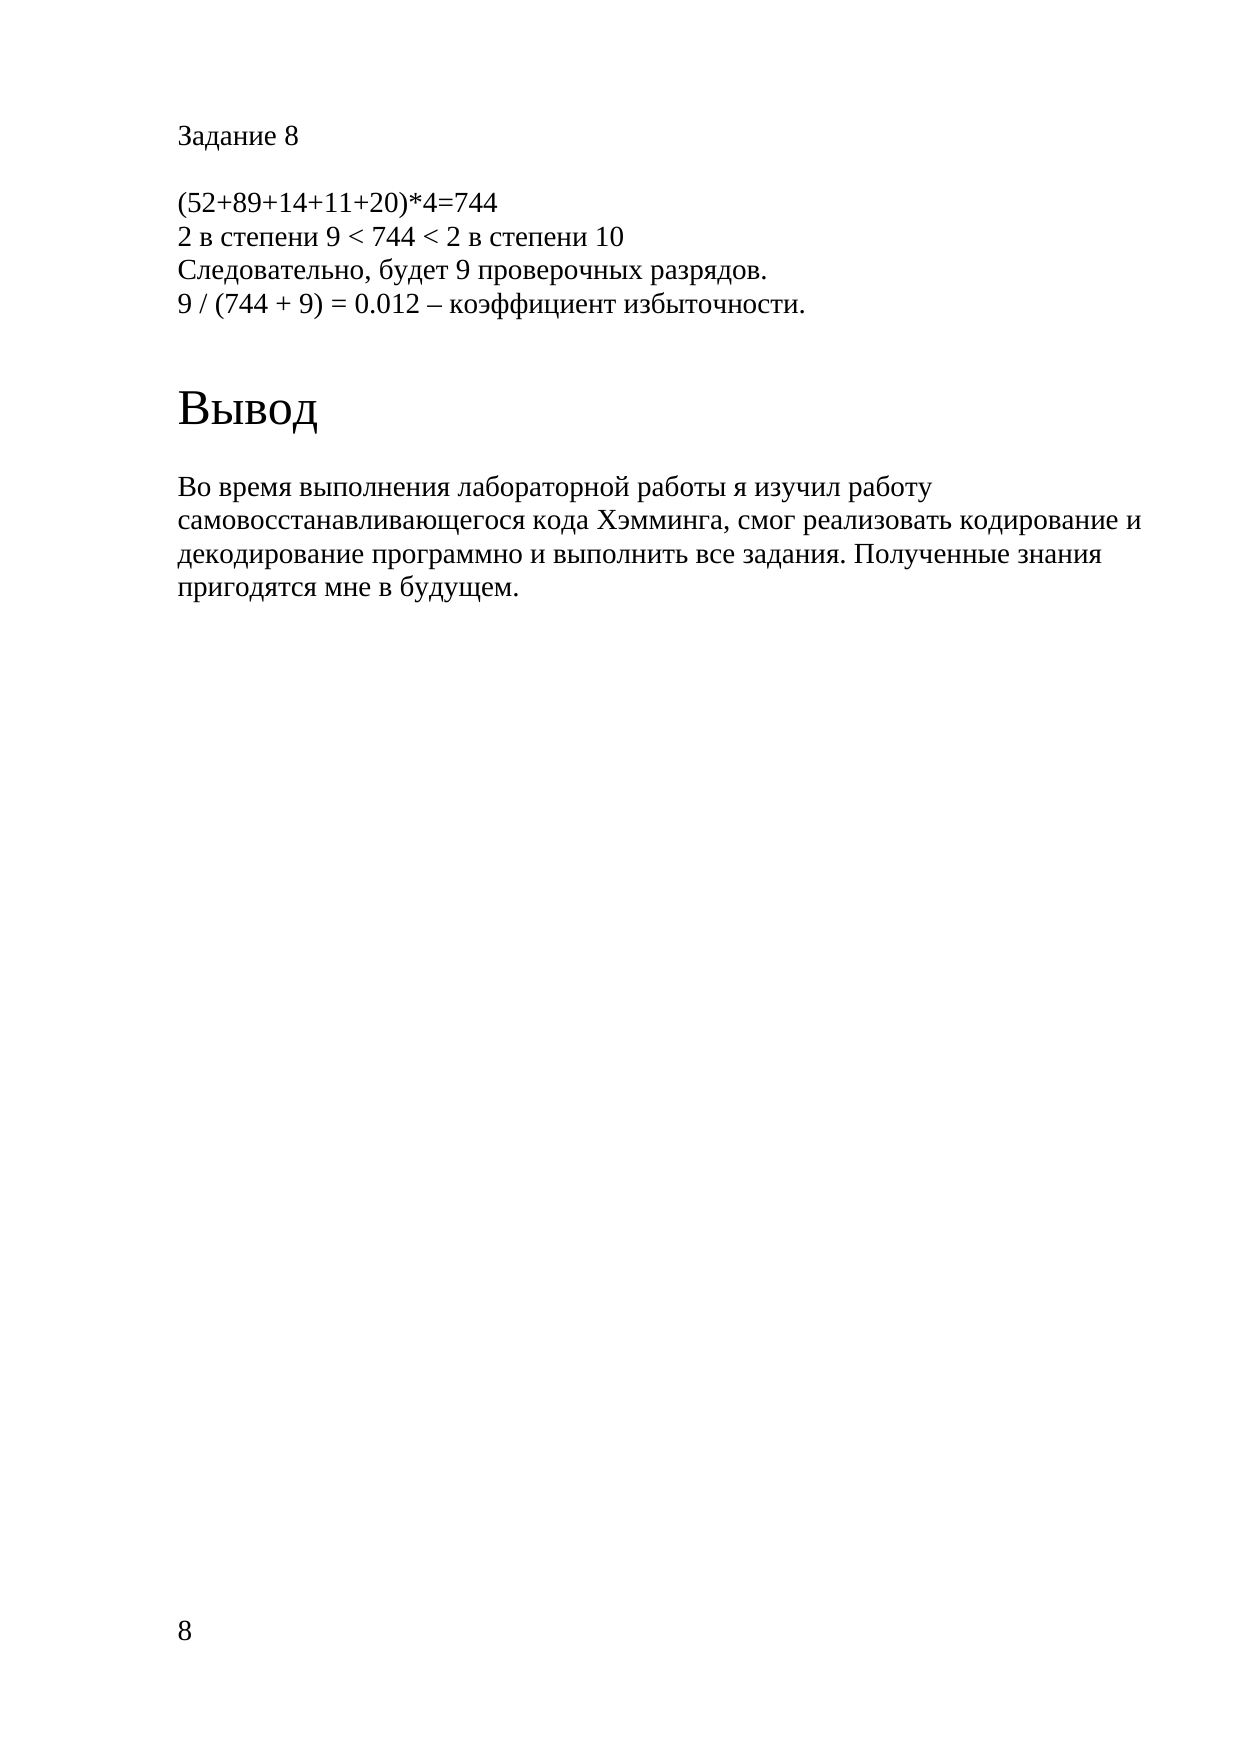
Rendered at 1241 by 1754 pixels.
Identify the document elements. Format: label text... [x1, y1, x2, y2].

text Задание 8 [177, 118, 1152, 152]
text Следовательно, будет 9 проверочных разрядов. [177, 252, 1152, 286]
text (52+89+14+11+20)*4=744 [177, 185, 1152, 219]
text 2 в степени 9 < 744 < 2 в степени 10 [177, 219, 1152, 252]
subtitle Вывод [177, 378, 1152, 435]
text 9 / (744 + 9) = 0.012 – коэффициент избыточности. [177, 286, 1152, 319]
text Во время выполнения лабораторной работы я изучил работу самовосстанавливающегося кода Хэмминга, смог реализовать кодирование и декодирование программно и выполнить все задания. Полученные знания пригодятся мне в будущем. [177, 469, 1152, 603]
